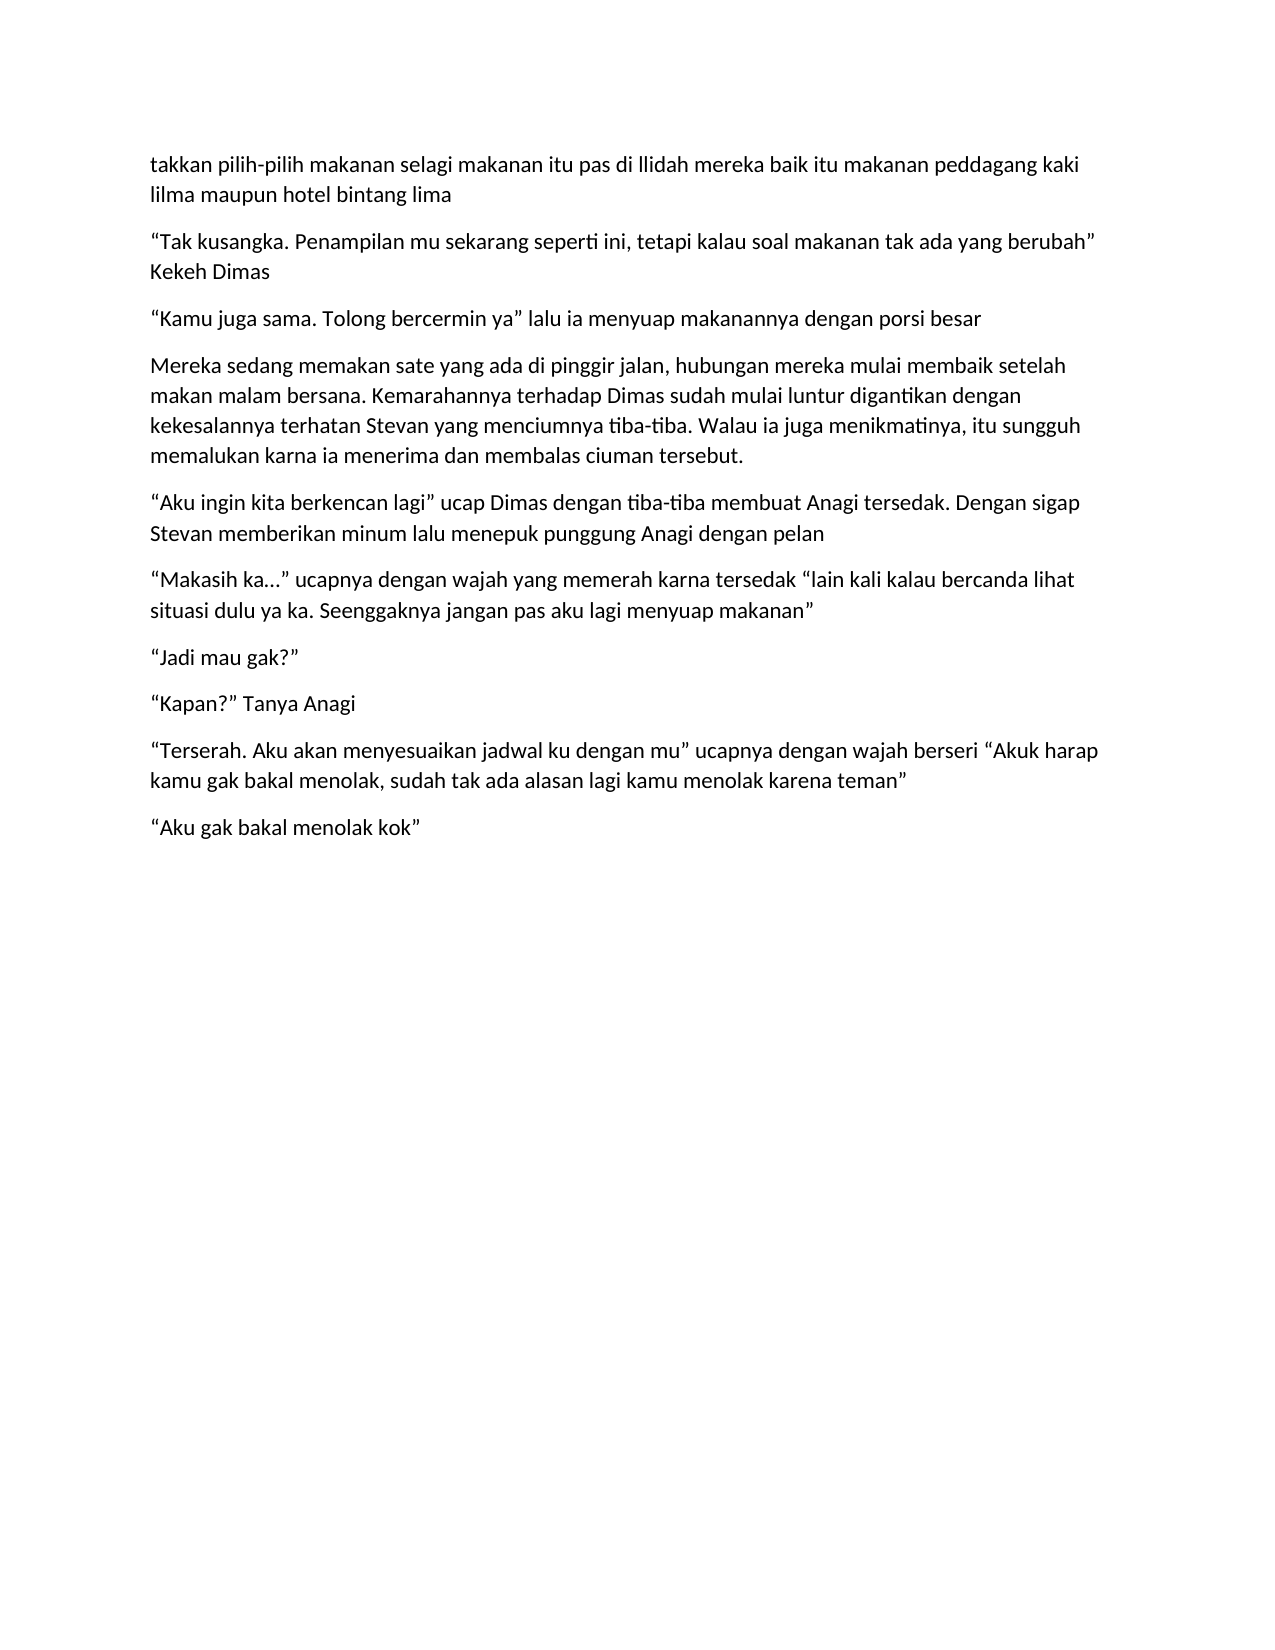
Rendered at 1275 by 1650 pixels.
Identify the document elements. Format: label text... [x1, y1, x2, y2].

text “Aku ingin kita berkencan lagi” ucap Dimas dengan tiba-tiba membuat Anagi tersedak. Dengan sigap Stevan memberikan minum lalu menepuk punggung Anagi dengan pelan [150, 488, 1125, 547]
text “Kamu juga sama. Tolong bercermin ya” lalu ia menyuap makanannya dengan porsi besar [150, 304, 1125, 332]
text “Terserah. Aku akan menyesuaikan jadwal ku dengan mu” ucapnya dengan wajah berseri “Akuk harap kamu gak bakal menolak, sudah tak ada alasan lagi kamu menolak karena teman” [150, 736, 1125, 795]
text “Jadi mau gak?” [150, 643, 1125, 671]
text “Kapan?” Tanya Anagi [150, 689, 1125, 718]
text “Aku gak bakal menolak kok” [150, 813, 1125, 842]
text Mereka sedang memakan sate yang ada di pinggir jalan, hubungan mereka mulai membaik setelah makan malam bersana. Kemarahannya terhadap Dimas sudah mulai luntur digantikan dengan kekesalannya terhatan Stevan yang menciumnya tiba-tiba. Walau ia juga menikmatinya, itu sungguh memalukan karna ia menerima dan membalas ciuman tersebut. [150, 351, 1125, 470]
text “Tak kusangka. Penampilan mu sekarang seperti ini, tetapi kalau soal makanan tak ada yang berubah” Kekeh Dimas [150, 227, 1125, 285]
text “Makasih ka…” ucapnya dengan wajah yang memerah karna tersedak “lain kali kalau bercanda lihat situasi dulu ya ka. Seenggaknya jangan pas aku lagi menyuap makanan” [150, 566, 1125, 624]
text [150, 150, 1125, 208]
